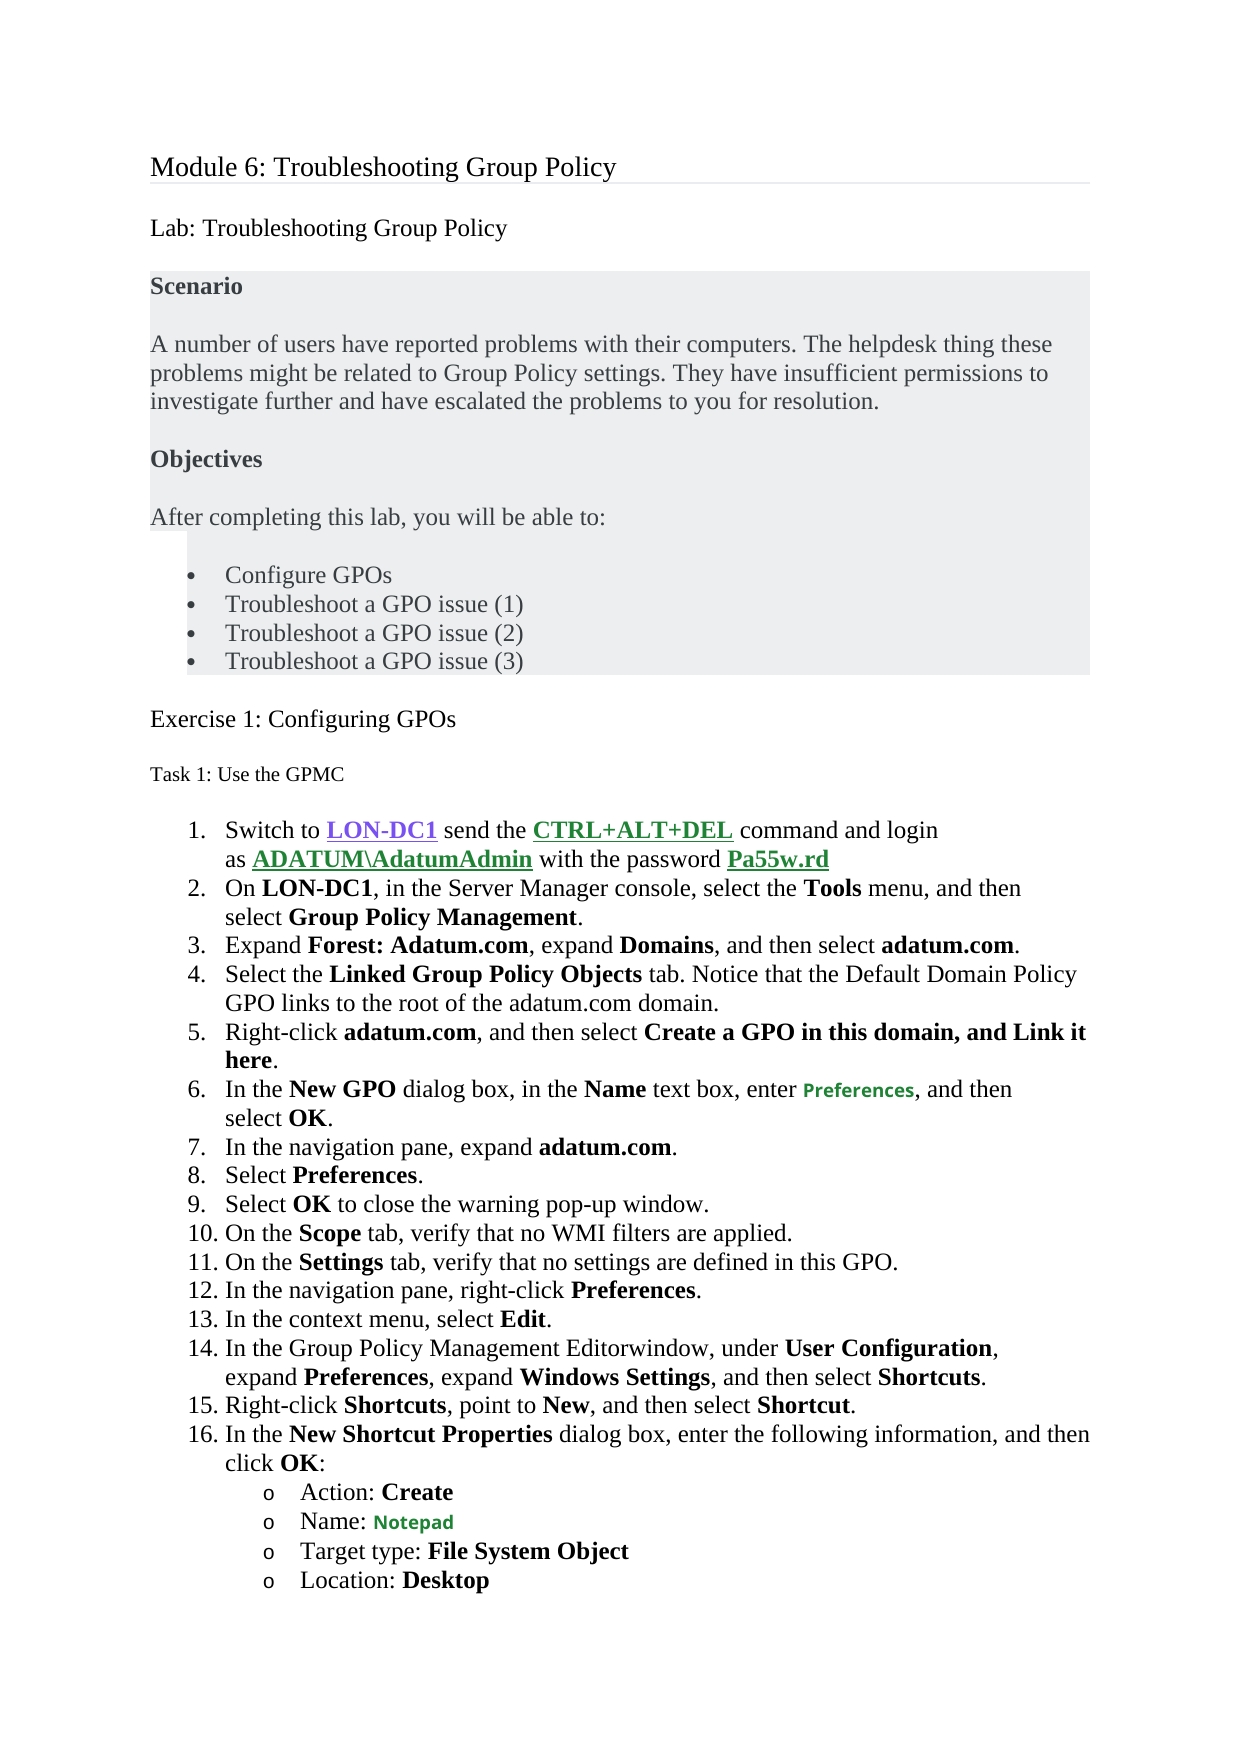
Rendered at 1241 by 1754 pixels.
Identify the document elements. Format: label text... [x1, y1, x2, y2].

list Select OK to close the warning pop-up window. [187, 1189, 1090, 1218]
list On the Settings tab, verify that no settings are defined in this GPO. [187, 1247, 1090, 1276]
list In the navigation pane, right-click Preferences. [187, 1276, 1090, 1304]
text Module 6: Troubleshooting Group Policy [150, 150, 1090, 182]
list Expand Forest: Adatum.com, expand Domains, and then select adatum.com. [187, 931, 1090, 959]
list Troubleshoot a GPO issue (2) [187, 618, 1090, 646]
list Target type: File System Object [262, 1536, 1090, 1566]
text Exercise 1: Configuring GPOs [150, 704, 1090, 733]
text A number of users have reported problems with their computers. The helpdesk thing these problems might be related to Group Policy settings. They have insufficient permissions to investigate further and have escalated the problems to you for resolution. [150, 329, 1090, 415]
list Select the Linked Group Policy Objects tab. Notice that the Default Domain Policy GPO links to the root of the adatum.com domain. [187, 959, 1090, 1017]
list In the navigation pane, expand adatum.com. [187, 1132, 1090, 1161]
text Objectives [150, 444, 1090, 473]
list Configure GPOs [187, 560, 1090, 589]
list Right-click adatum.com, and then select Create a GPO in this domain, and Link it here. [187, 1017, 1090, 1074]
list Right-click Shortcuts, point to New, and then select Shortcut. [187, 1391, 1090, 1419]
list On LON-DC1, in the Server Manager console, select the Tools menu, and then select Group Policy Management. [187, 873, 1090, 931]
list Action: Create [262, 1477, 1090, 1506]
list Select Preferences. [187, 1161, 1090, 1189]
list Switch to LON-DC1 send the CTRL+ALT+DEL command and login as ADATUM\AdatumAdmin with the password Pa55w.rd [187, 816, 1090, 873]
list In the context menu, select Edit. [187, 1304, 1090, 1333]
list Troubleshoot a GPO issue (1) [187, 589, 1090, 618]
text Scenario [150, 271, 1090, 300]
list On the Scope tab, verify that no WMI filters are applied. [187, 1218, 1090, 1247]
text Lab: Troubleshooting Group Policy [150, 213, 1090, 242]
text Task 1: Use the GPMC [150, 762, 1090, 786]
list Troubleshoot a GPO issue (3) [187, 646, 1090, 675]
list In the New GPO dialog box, in the Name text box, enter Preferences, and then select OK. [187, 1074, 1090, 1132]
list Location: Desktop [262, 1566, 1090, 1595]
list Name: Notepad [262, 1506, 1090, 1536]
text After completing this lab, you will be able to: [150, 502, 1090, 531]
list In the Group Policy Management Editorwindow, under User Configuration, expand Preferences, expand Windows Settings, and then select Shortcuts. [187, 1333, 1090, 1391]
list In the New Shortcut Properties dialog box, enter the following information, and then click OK: [187, 1419, 1090, 1477]
